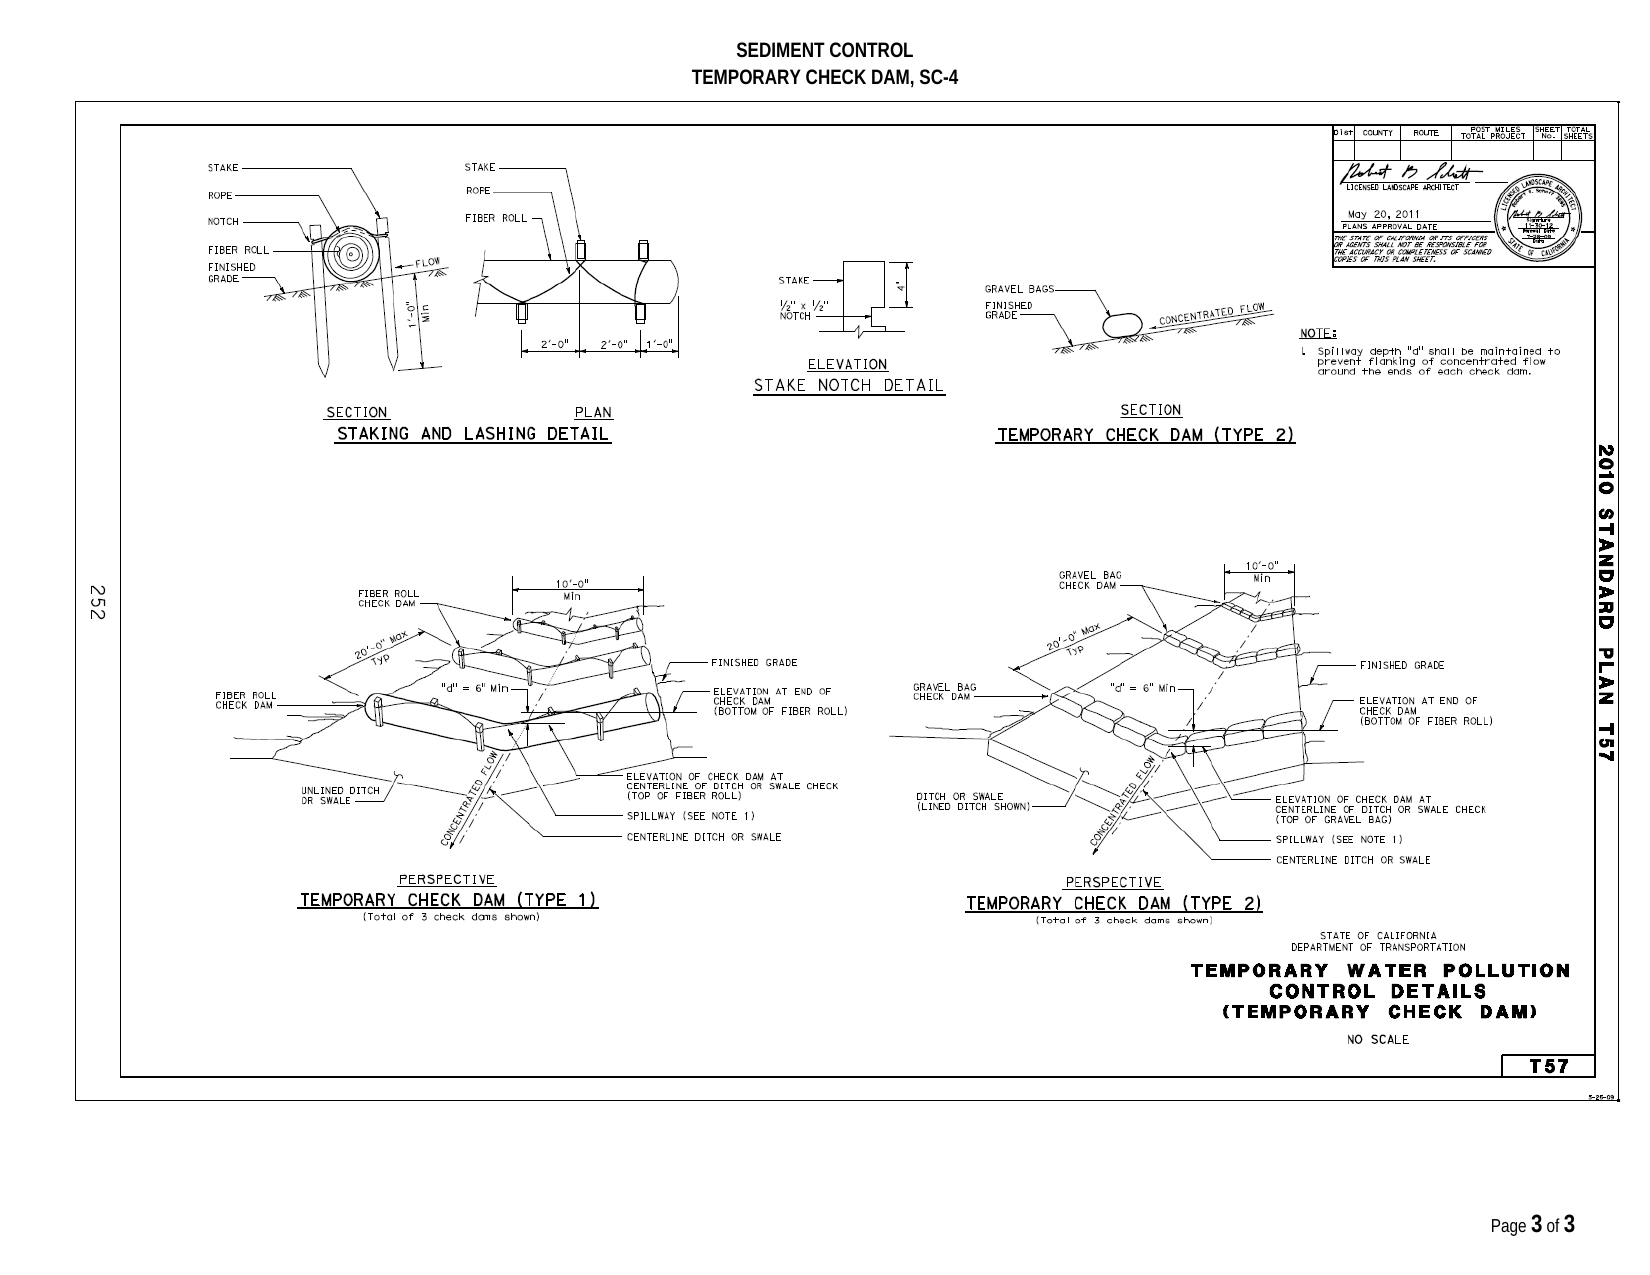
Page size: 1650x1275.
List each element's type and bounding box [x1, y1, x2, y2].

picture [75, 101, 1621, 1104]
